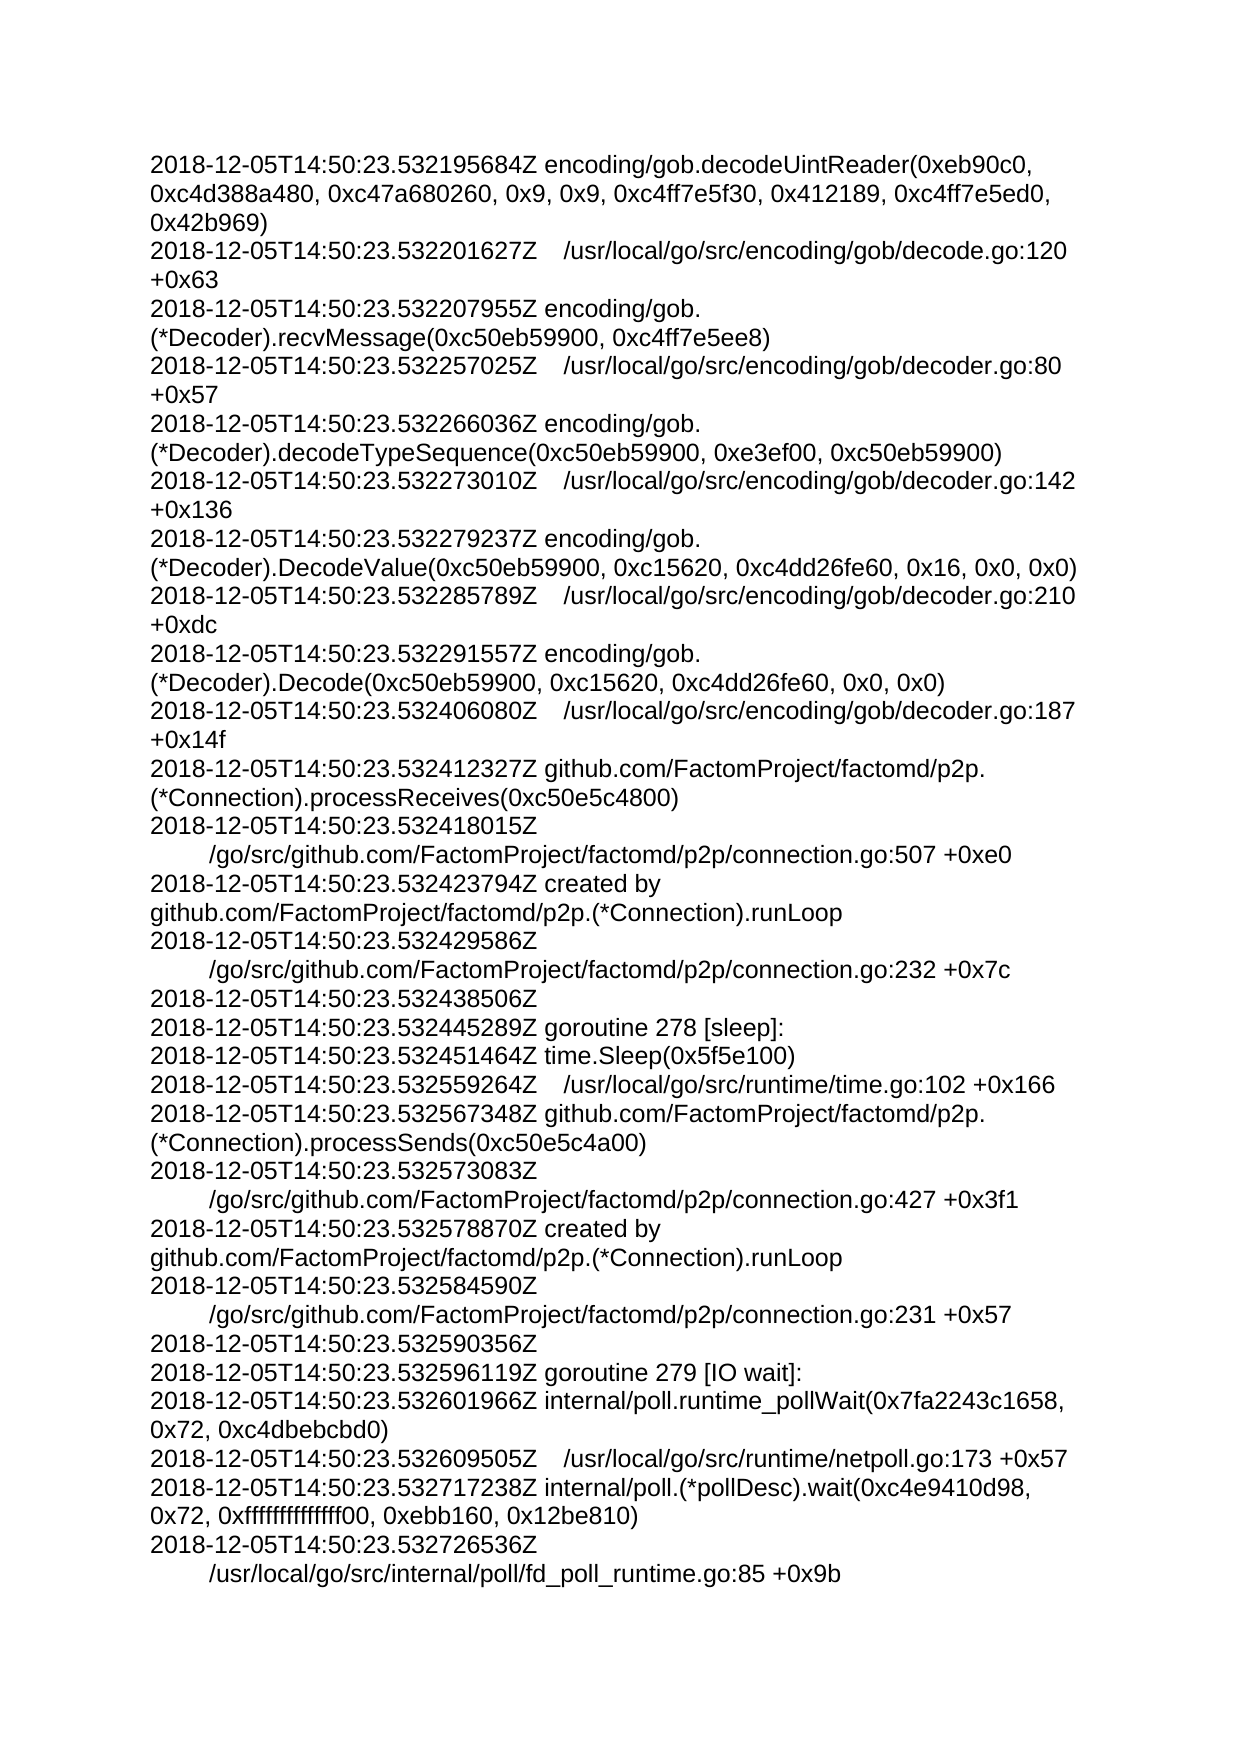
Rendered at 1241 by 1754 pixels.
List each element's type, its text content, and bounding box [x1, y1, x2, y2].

text 2018-12-05T14:50:23.532266036Z encoding/gob.(*Decoder).decodeTypeSequence(0xc50eb59900, 0xe3ef00, 0xc50eb59900) [150, 409, 1090, 466]
text 2018-12-05T14:50:23.532429586Z /go/src/github.com/FactomProject/factomd/p2p/connection.go:232 +0x7c [150, 926, 1090, 984]
text 2018-12-05T14:50:23.532438506Z [150, 984, 1090, 1012]
text 2018-12-05T14:50:23.532584590Z /go/src/github.com/FactomProject/factomd/p2p/connection.go:231 +0x57 [150, 1271, 1090, 1329]
text 2018-12-05T14:50:23.532418015Z /go/src/github.com/FactomProject/factomd/p2p/connection.go:507 +0xe0 [150, 811, 1090, 869]
text 2018-12-05T14:50:23.532257025Z /usr/local/go/src/encoding/gob/decoder.go:80 +0x57 [150, 351, 1090, 409]
text 2018-12-05T14:50:23.532291557Z encoding/gob.(*Decoder).Decode(0xc50eb59900, 0xc15620, 0xc4dd26fe60, 0x0, 0x0) [150, 639, 1090, 696]
text 2018-12-05T14:50:23.532207955Z encoding/gob.(*Decoder).recvMessage(0xc50eb59900, 0xc4ff7e5ee8) [150, 294, 1090, 351]
text 2018-12-05T14:50:23.532567348Z github.com/FactomProject/factomd/p2p.(*Connection).processSends(0xc50e5c4a00) [150, 1099, 1090, 1156]
text 2018-12-05T14:50:23.532726536Z /usr/local/go/src/internal/poll/fd_poll_runtime.go:85 +0x9b [150, 1530, 1090, 1587]
text 2018-12-05T14:50:23.532445289Z goroutine 278 [sleep]: [150, 1012, 1090, 1041]
text 2018-12-05T14:50:23.532412327Z github.com/FactomProject/factomd/p2p.(*Connection).processReceives(0xc50e5c4800) [150, 754, 1090, 811]
text 2018-12-05T14:50:23.532717238Z internal/poll.(*pollDesc).wait(0xc4e9410d98, 0x72, 0xffffffffffffff00, 0xebb160, 0x12be810) [150, 1472, 1090, 1530]
text 2018-12-05T14:50:23.532601966Z internal/poll.runtime_pollWait(0x7fa2243c1658, 0x72, 0xc4dbebcbd0) [150, 1386, 1090, 1444]
text 2018-12-05T14:50:23.532423794Z created by github.com/FactomProject/factomd/p2p.(*Connection).runLoop [150, 869, 1090, 926]
text 2018-12-05T14:50:23.532573083Z /go/src/github.com/FactomProject/factomd/p2p/connection.go:427 +0x3f1 [150, 1156, 1090, 1214]
text 2018-12-05T14:50:23.532590356Z [150, 1329, 1090, 1357]
text 2018-12-05T14:50:23.532578870Z created by github.com/FactomProject/factomd/p2p.(*Connection).runLoop [150, 1214, 1090, 1271]
text 2018-12-05T14:50:23.532559264Z /usr/local/go/src/runtime/time.go:102 +0x166 [150, 1070, 1090, 1099]
text 2018-12-05T14:50:23.532195684Z encoding/gob.decodeUintReader(0xeb90c0, 0xc4d388a480, 0xc47a680260, 0x9, 0x9, 0xc4ff7e5f30, 0x412189, 0xc4ff7e5ed0, 0x42b969) [150, 150, 1090, 236]
text 2018-12-05T14:50:23.532285789Z /usr/local/go/src/encoding/gob/decoder.go:210 +0xdc [150, 581, 1090, 639]
text 2018-12-05T14:50:23.532279237Z encoding/gob.(*Decoder).DecodeValue(0xc50eb59900, 0xc15620, 0xc4dd26fe60, 0x16, 0x0, 0x0) [150, 524, 1090, 581]
text 2018-12-05T14:50:23.532596119Z goroutine 279 [IO wait]: [150, 1357, 1090, 1386]
text 2018-12-05T14:50:23.532406080Z /usr/local/go/src/encoding/gob/decoder.go:187 +0x14f [150, 696, 1090, 754]
text 2018-12-05T14:50:23.532201627Z /usr/local/go/src/encoding/gob/decode.go:120 +0x63 [150, 236, 1090, 294]
text 2018-12-05T14:50:23.532273010Z /usr/local/go/src/encoding/gob/decoder.go:142 +0x136 [150, 466, 1090, 524]
text 2018-12-05T14:50:23.532451464Z time.Sleep(0x5f5e100) [150, 1041, 1090, 1070]
text 2018-12-05T14:50:23.532609505Z /usr/local/go/src/runtime/netpoll.go:173 +0x57 [150, 1444, 1090, 1472]
